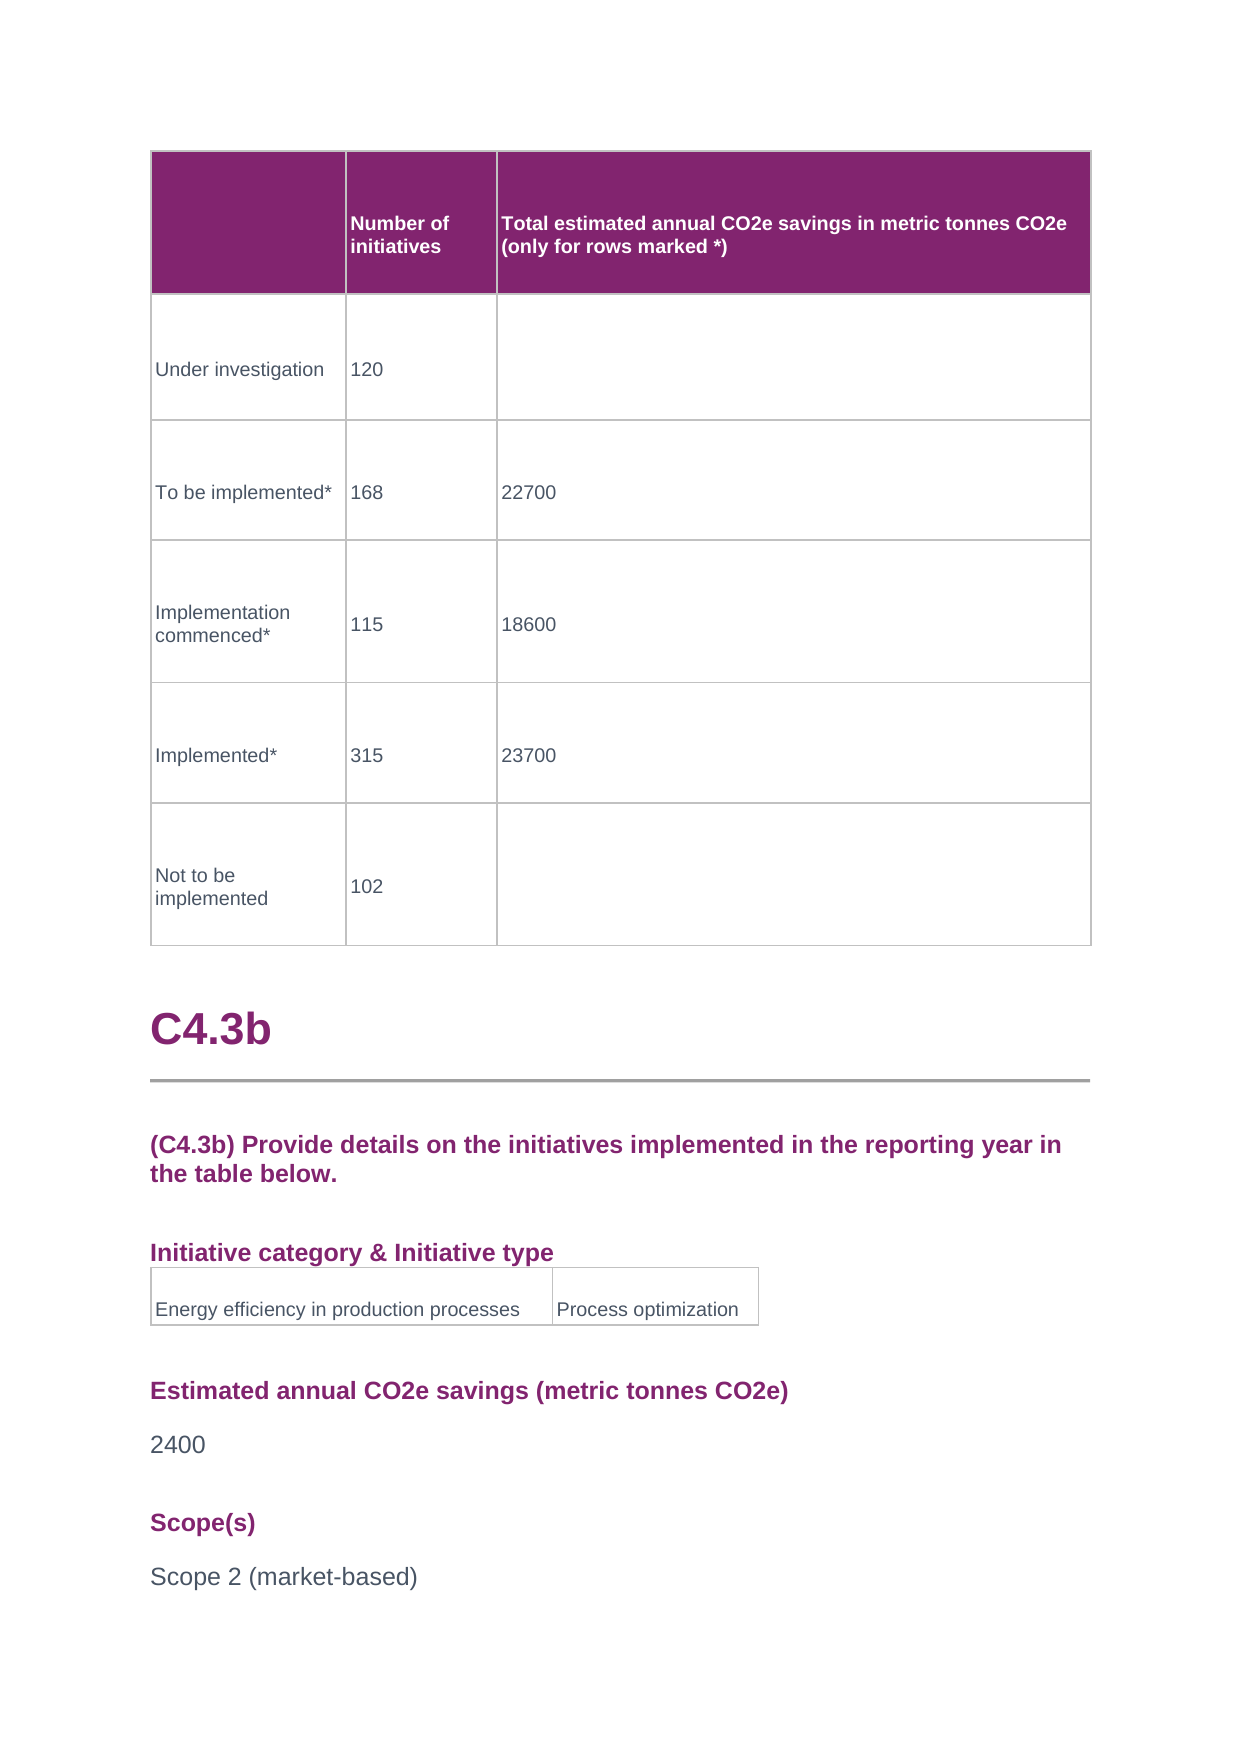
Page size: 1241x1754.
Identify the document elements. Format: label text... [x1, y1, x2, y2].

table_header Energy efficiency in production processes [152, 1268, 552, 1324]
table_cell 115 [347, 541, 496, 682]
subtitle Estimated annual CO2e savings (metric tonnes CO2e) [150, 1376, 1090, 1405]
table_cell 22700 [498, 421, 1090, 539]
subtitle (C4.3b) Provide details on the initiatives implemented in the reporting year in the table below. [150, 1131, 1090, 1188]
table_header Total estimated annual CO2e savings in metric tonnes CO2e (only for rows marked *) [498, 152, 1090, 293]
table_header [152, 152, 345, 293]
text 2400 [150, 1430, 1090, 1458]
table_cell 102 [347, 804, 496, 945]
table_header Process optimization [553, 1268, 758, 1324]
text Scope 2 (market-based) [150, 1562, 1090, 1591]
table_cell 315 [347, 683, 496, 802]
subtitle C4.3b [150, 946, 1090, 1054]
subtitle Initiative category & Initiative type [150, 1238, 1090, 1267]
subtitle Scope(s) [150, 1508, 1090, 1537]
table_cell 168 [347, 421, 496, 539]
table_cell Not to be implemented [152, 804, 345, 945]
table_cell Implementation commenced* [152, 541, 345, 682]
table_cell Under investigation [152, 295, 345, 419]
table_cell 120 [347, 295, 496, 419]
table_cell 18600 [498, 541, 1090, 682]
table_cell [498, 295, 1090, 419]
table_cell [498, 804, 1090, 945]
table_cell To be implemented* [152, 421, 345, 539]
table_header Number of initiatives [347, 152, 496, 293]
table_cell Implemented* [152, 683, 345, 802]
table_cell 23700 [498, 683, 1090, 802]
